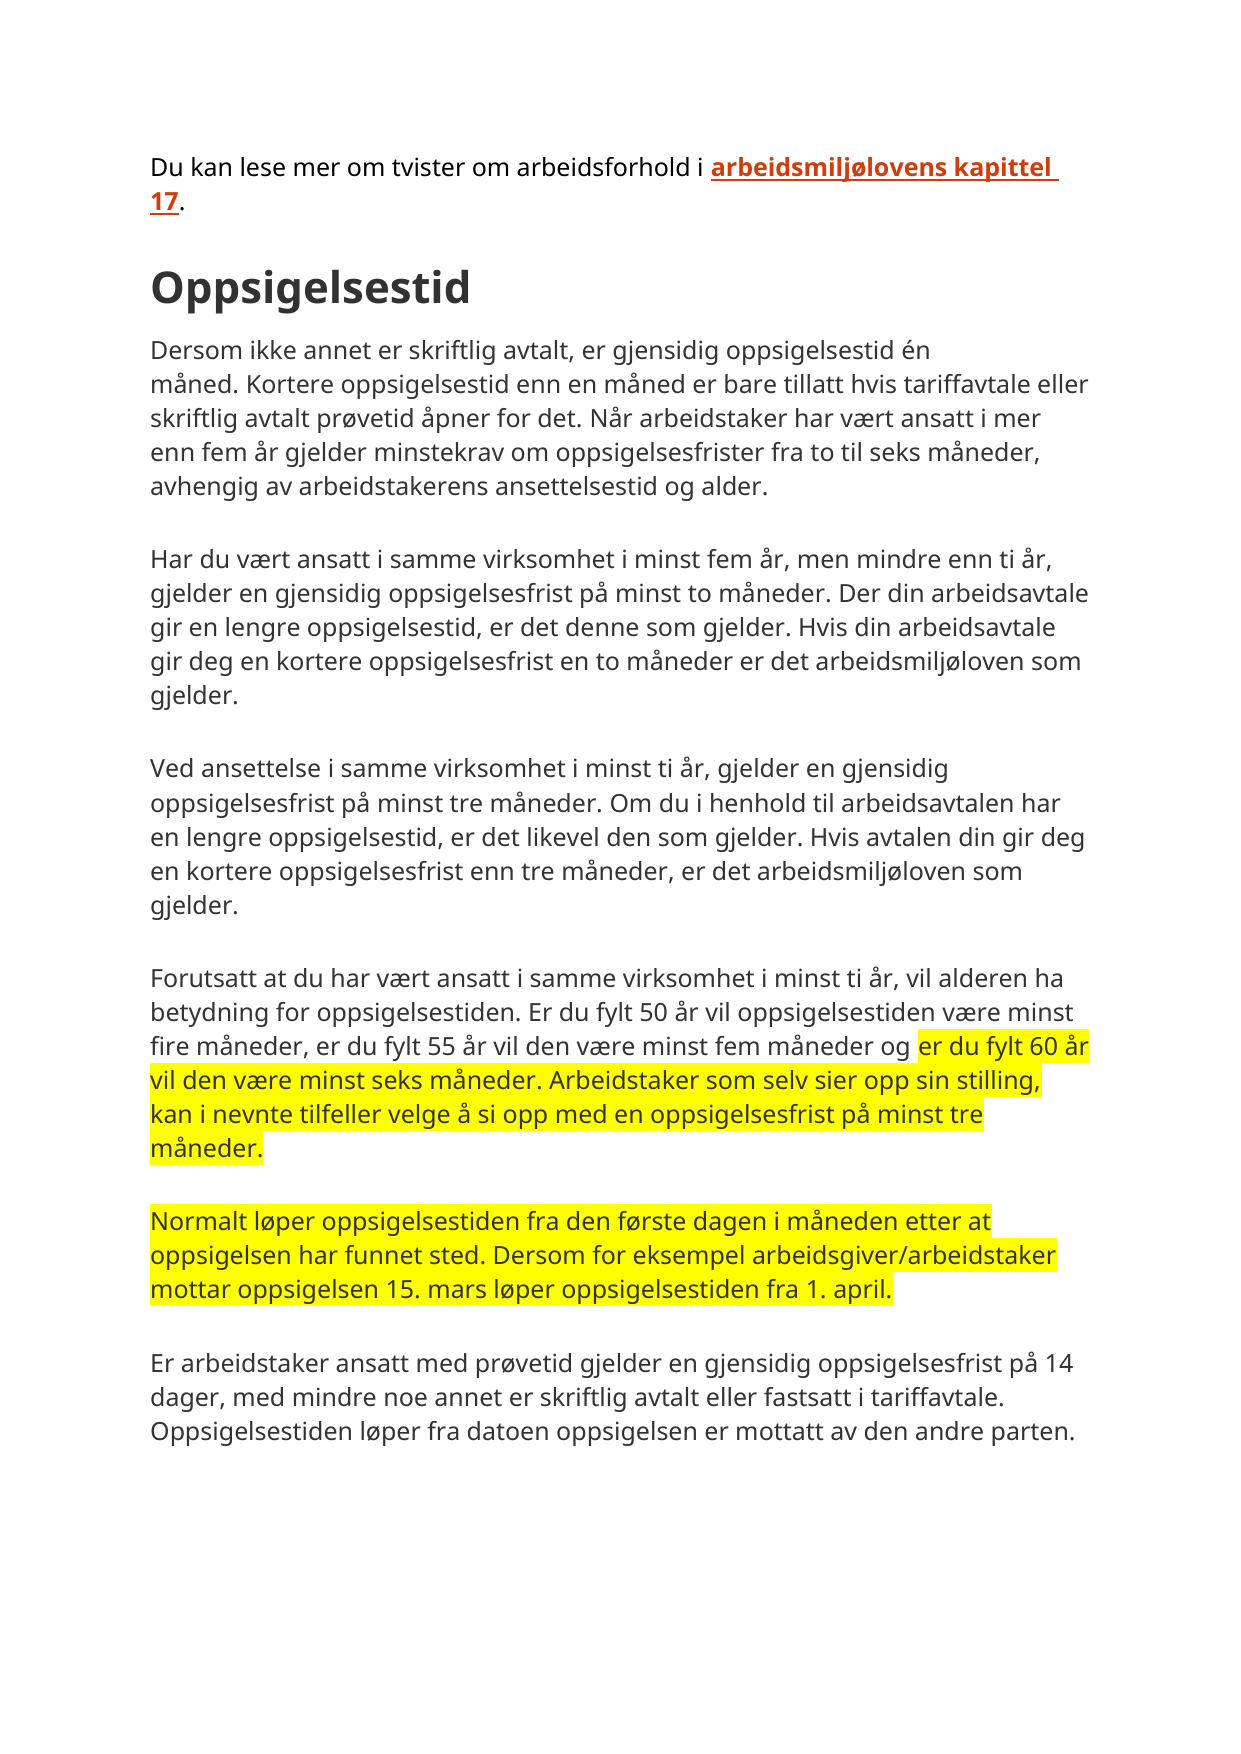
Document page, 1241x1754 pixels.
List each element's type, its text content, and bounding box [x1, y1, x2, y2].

subtitle Oppsigelsestid [150, 257, 1090, 317]
text Har du vært ansatt i samme virksomhet i minst fem år, men mindre enn ti år, gjelder en gjensidig oppsigelsesfrist på minst to måneder. Der din arbeidsavtale gir en lengre oppsigelsestid, er det denne som gjelder. Hvis din arbeidsavtale gir deg en kortere oppsigelsesfrist en to måneder er det arbeidsmiljøloven som gjelder. [150, 542, 1090, 712]
text Ved ansettelse i samme virksomhet i minst ti år, gjelder en gjensidig oppsigelsesfrist på minst tre måneder. Om du i henhold til arbeidsavtalen har en lengre oppsigelsestid, er det likevel den som gjelder. Hvis avtalen din gir deg en kortere oppsigelsesfrist enn tre måneder, er det arbeidsmiljøloven som gjelder. [150, 751, 1090, 921]
text Forutsatt at du har vært ansatt i samme virksomhet i minst ti år, vil alderen ha betydning for oppsigelsestiden. Er du fylt 50 år vil oppsigelsestiden være minst fire måneder, er du fylt 55 år vil den være minst fem måneder og er du fylt 60 år vil den være minst seks måneder. Arbeidstaker som selv sier opp sin stilling, kan i nevnte tilfeller velge å si opp med en oppsigelsesfrist på minst tre måneder. [150, 961, 1090, 1165]
text Normalt løper oppsigelsestiden fra den første dagen i måneden etter at oppsigelsen har funnet sted. Dersom for eksempel arbeidsgiver/arbeidstaker mottar oppsigelsen 15. mars løper oppsigelsestiden fra 1. april. [893, 1204, 1090, 1306]
text Er arbeidstaker ansatt med prøvetid gjelder en gjensidig oppsigelsesfrist på 14 dager, med mindre noe annet er skriftlig avtalt eller fastsatt i tariffavtale. Oppsigelsestiden løper fra datoen oppsigelsen er mottatt av den andre parten. [150, 1345, 1090, 1447]
text Dersom ikke annet er skriftlig avtalt, er gjensidig oppsigelsestid én måned. Kortere oppsigelsestid enn en måned er bare tillatt hvis tariffavtale eller skriftlig avtalt prøvetid åpner for det. Når arbeidstaker har vært ansatt i mer enn fem år gjelder minstekrav om oppsigelsesfrister fra to til seks måneder, avhengig av arbeidstakerens ansettelsestid og alder. [150, 332, 1090, 503]
text Du kan lese mer om tvister om arbeidsforhold i arbeidsmiljølovens kapittel 17. [150, 150, 1090, 218]
